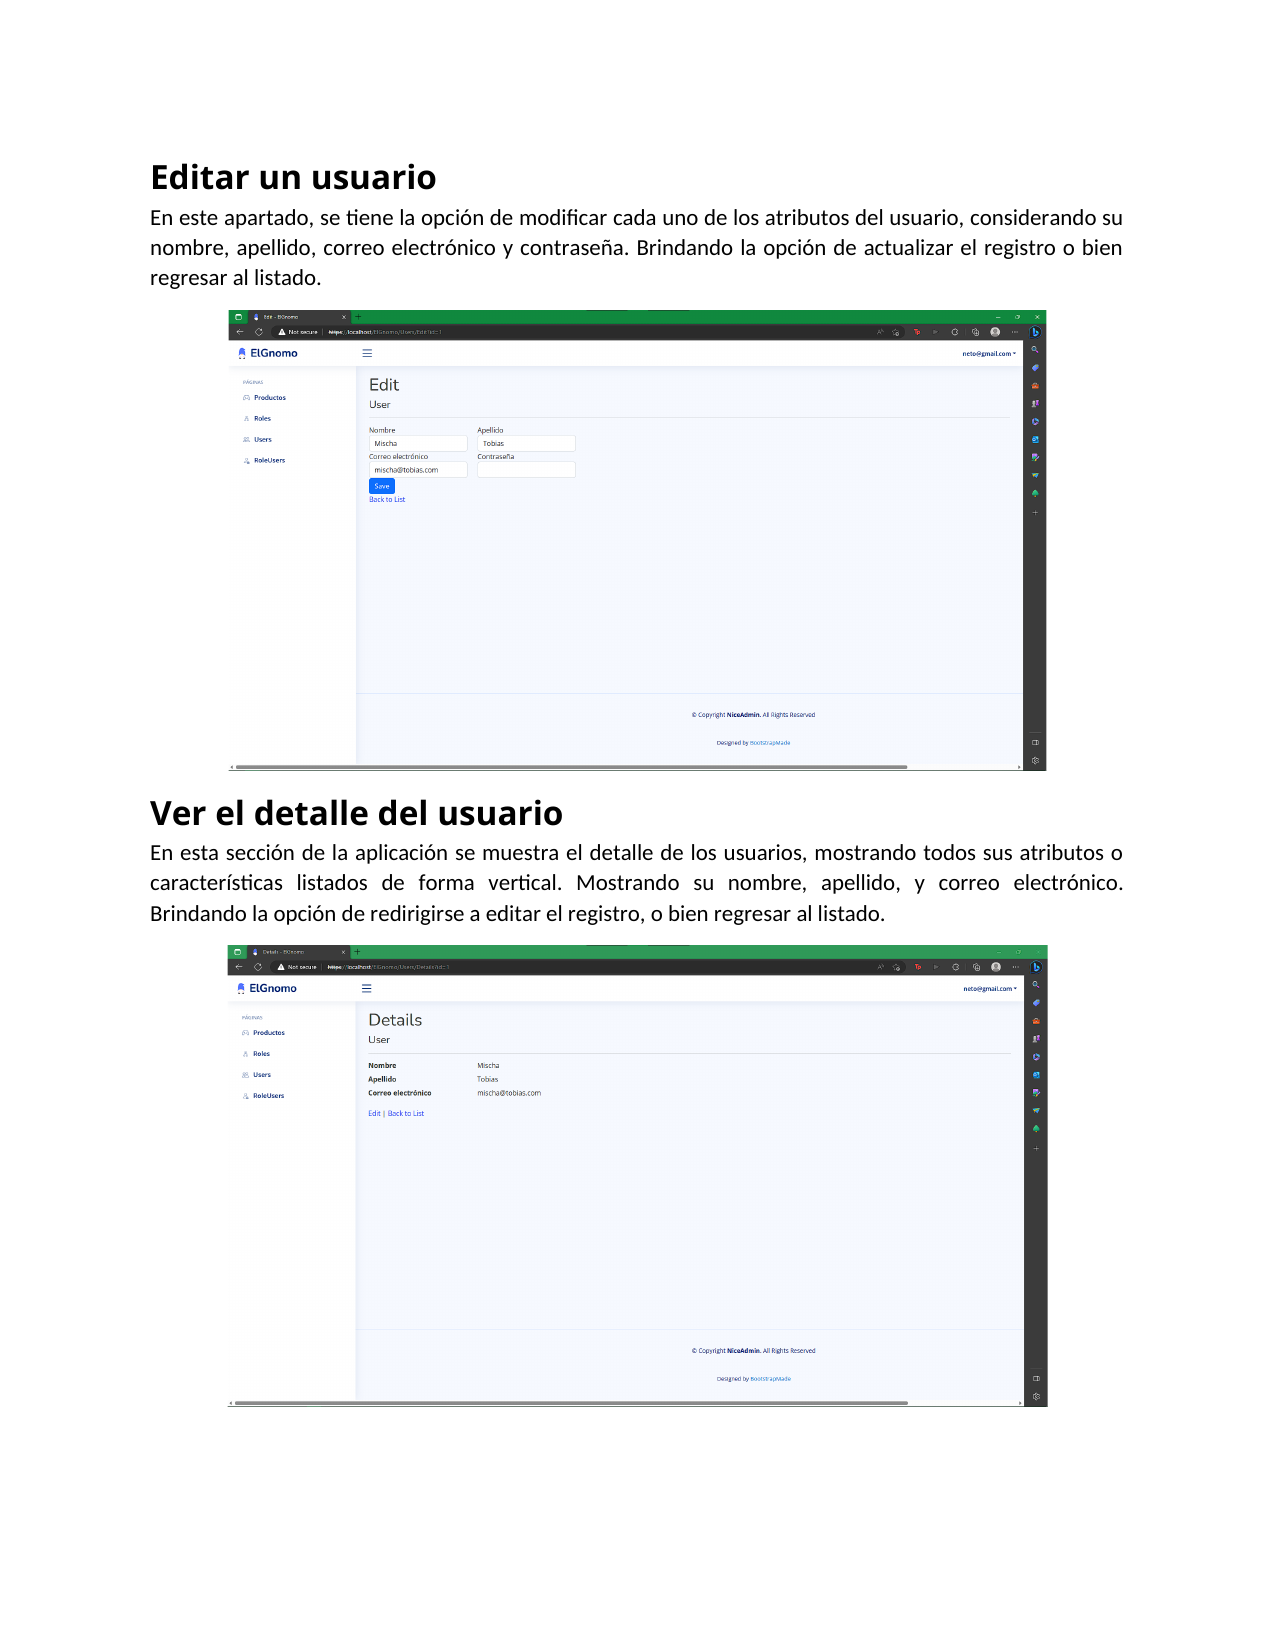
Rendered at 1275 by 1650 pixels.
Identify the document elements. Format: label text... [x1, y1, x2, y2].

picture [227, 945, 1048, 1407]
subtitle Editar un usuario [150, 154, 1125, 199]
text En esta sección de la aplicación se muestra el detalle de los usuarios, mostrando todos sus atributos o características listados de forma vertical. Mostrando su nombre, apellido, y correo electrónico. Brindando la opción de redirigirse a editar el registro, o bien regresar al listado. [150, 838, 1125, 927]
subtitle Ver el detalle del usuario [150, 789, 1125, 835]
text En este apartado, se tiene la opción de modificar cada uno de los atributos del usuario, considerando su nombre, apellido, correo electrónico y contraseña. Brindando la opción de actualizar el registro o bien regresar al listado. [150, 203, 1125, 292]
picture [228, 310, 1047, 771]
